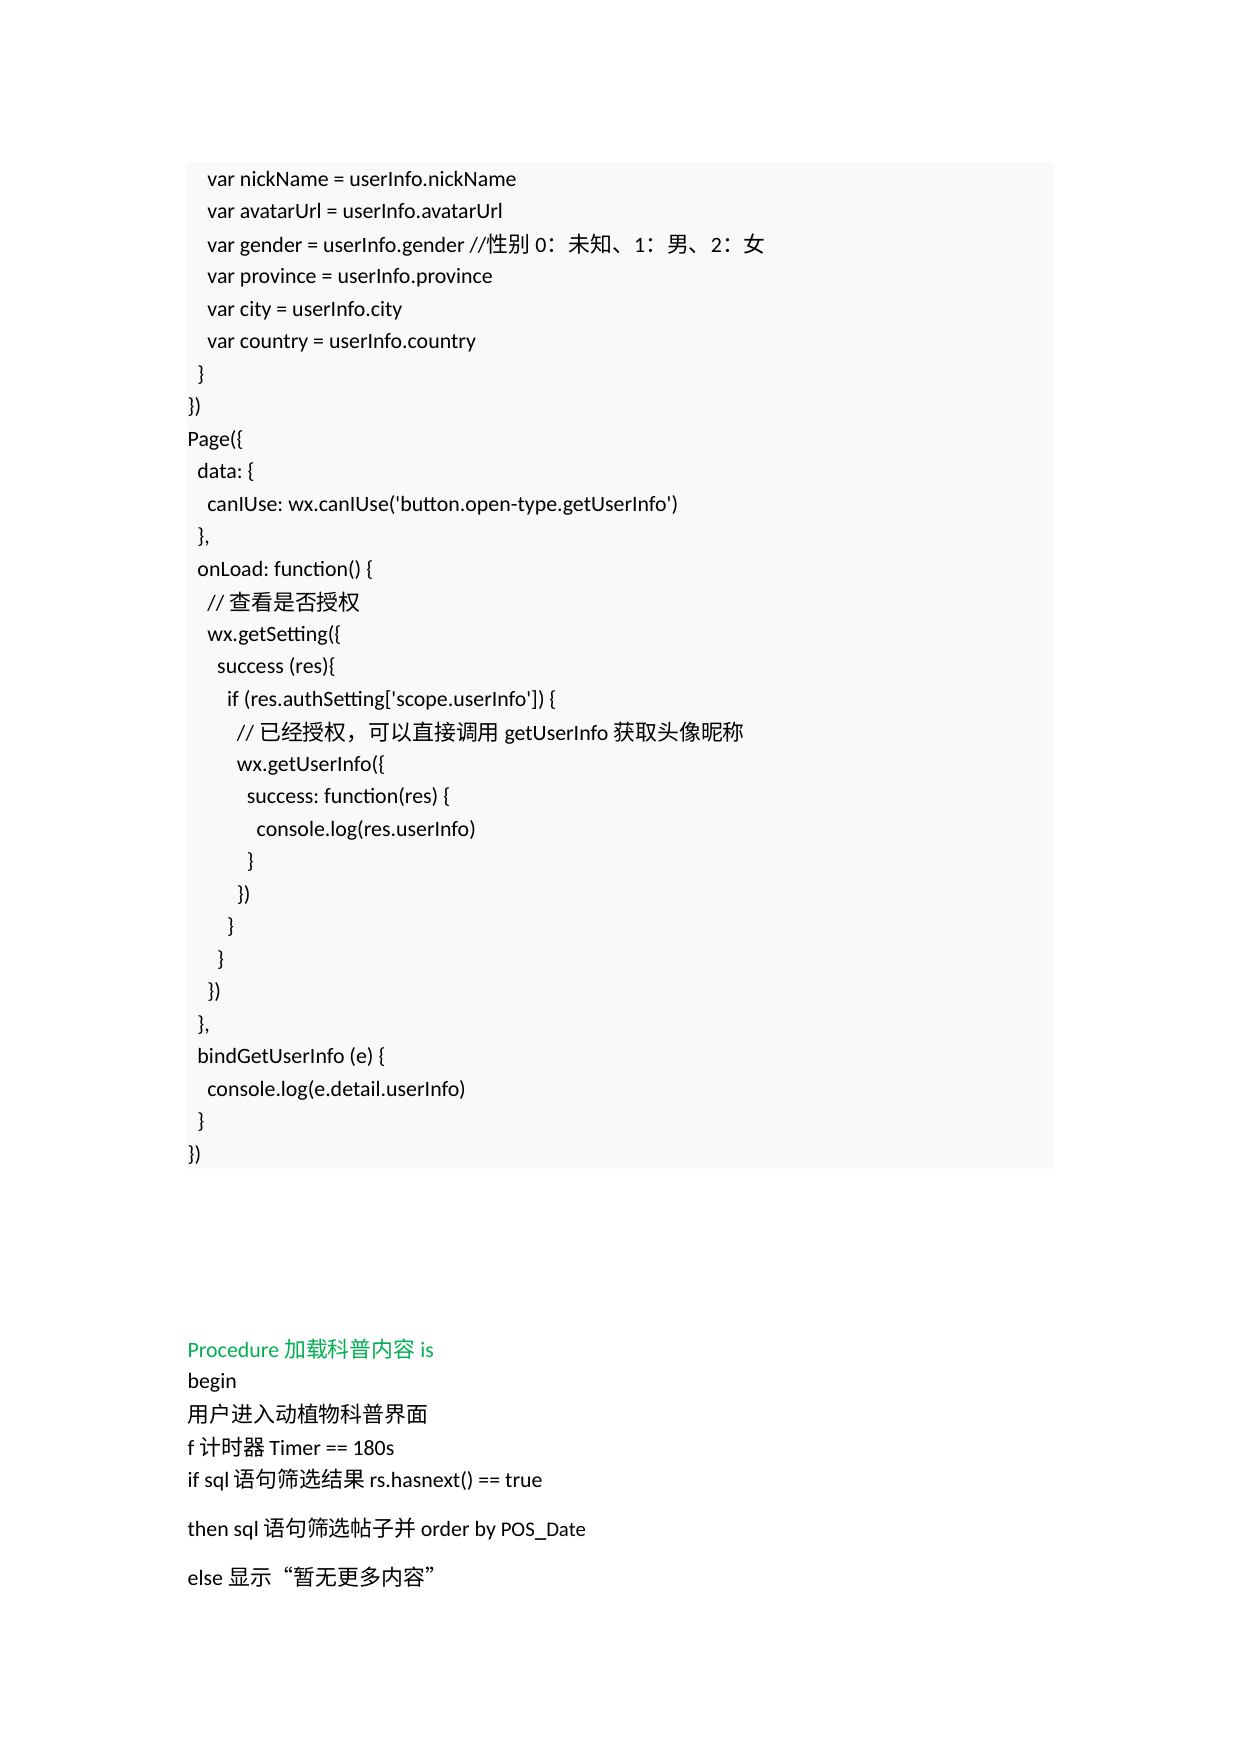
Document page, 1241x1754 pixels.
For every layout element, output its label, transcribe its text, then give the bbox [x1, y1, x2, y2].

text else 显示“暂无更多内容” [187, 1559, 1053, 1592]
text success (res){ [187, 649, 1053, 682]
text console.log(e.detail.userInfo) [187, 1072, 1053, 1104]
text } [187, 1104, 1053, 1137]
text data: { [187, 454, 1053, 487]
text wx.getUserInfo({ [187, 747, 1053, 779]
text } [187, 909, 1053, 942]
text success: function(res) { [187, 779, 1053, 812]
text Procedure 加载科普内容 is [187, 1332, 1053, 1364]
text console.log(res.userInfo) [187, 812, 1053, 844]
text } [187, 844, 1053, 877]
text // 查看是否授权 [187, 584, 1053, 617]
text var nickName = userInfo.nickName [187, 162, 1053, 194]
text }) [187, 1137, 1053, 1169]
text 用户进入动植物科普界面 [187, 1397, 1053, 1429]
text }) [187, 389, 1053, 422]
text }) [187, 877, 1053, 909]
text var province = userInfo.province [187, 259, 1053, 292]
text f 计时器Timer == 180s [187, 1429, 1053, 1462]
text bindGetUserInfo (e) { [187, 1039, 1053, 1072]
text Page({ [187, 422, 1053, 454]
text onLoad: function() { [187, 552, 1053, 584]
text if (res.authSetting['scope.userInfo']) { [187, 682, 1053, 714]
text canIUse: wx.canIUse('button.open-type.getUserInfo') [187, 487, 1053, 519]
text if sql语句筛选结果rs.hasnext() == true [187, 1462, 1053, 1494]
text begin [187, 1364, 1053, 1397]
text var gender = userInfo.gender //性别 0：未知、1：男、2：女 [187, 227, 1053, 259]
text var country = userInfo.country [187, 324, 1053, 357]
text }) [187, 974, 1053, 1007]
text var city = userInfo.city [187, 292, 1053, 324]
text then sql语句筛选帖子并order by POS_Date [187, 1494, 1053, 1559]
text var avatarUrl = userInfo.avatarUrl [187, 194, 1053, 227]
text } [187, 942, 1053, 974]
text }, [187, 1007, 1053, 1039]
text }, [187, 519, 1053, 552]
text // 已经授权，可以直接调用 getUserInfo 获取头像昵称 [187, 714, 1053, 747]
text } [187, 357, 1053, 389]
text wx.getSetting({ [187, 617, 1053, 649]
